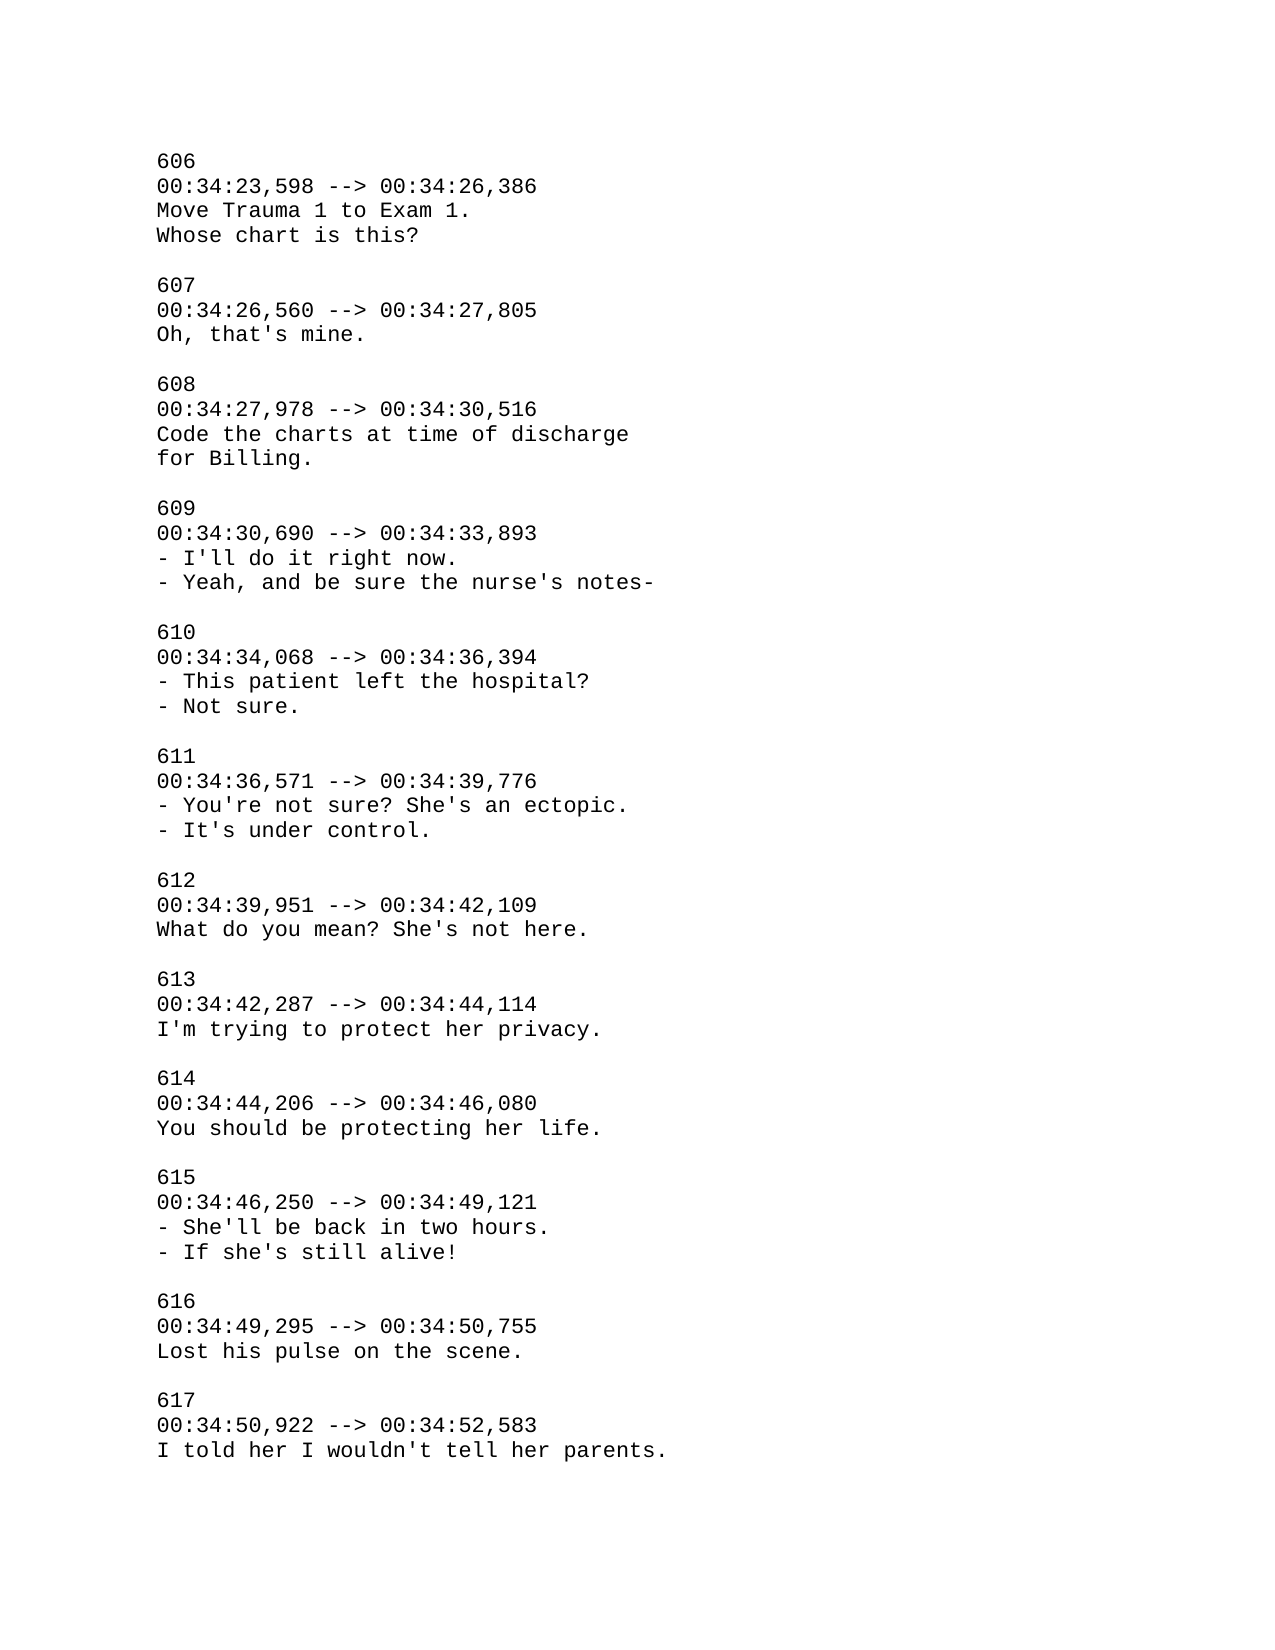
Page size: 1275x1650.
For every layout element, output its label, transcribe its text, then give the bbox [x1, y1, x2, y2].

text - This patient left the hospital? [156, 671, 1118, 695]
text 00:34:30,690 --> 00:34:33,893 [156, 522, 1118, 547]
text 611 [156, 745, 1118, 770]
text - If she's still alive! [156, 1241, 1118, 1266]
text 00:34:42,287 --> 00:34:44,114 [156, 993, 1118, 1018]
text 00:34:49,295 --> 00:34:50,755 [156, 1315, 1118, 1340]
text 608 [156, 373, 1118, 398]
text 607 [156, 274, 1118, 299]
text Code the charts at time of discharge [156, 423, 1118, 447]
text Oh, that's mine. [156, 323, 1118, 348]
text 617 [156, 1389, 1118, 1414]
text I'm trying to protect her privacy. [156, 1018, 1118, 1042]
text 612 [156, 869, 1118, 894]
text Whose chart is this? [156, 224, 1118, 249]
text for Billing. [156, 447, 1118, 472]
text 610 [156, 621, 1118, 646]
text 613 [156, 968, 1118, 993]
text What do you mean? She's not here. [156, 918, 1118, 943]
text - I'll do it right now. [156, 547, 1118, 571]
text - You're not sure? She's an ectopic. [156, 794, 1118, 819]
text I told her I wouldn't tell her parents. [156, 1439, 1118, 1464]
text - She'll be back in two hours. [156, 1216, 1118, 1241]
text 616 [156, 1290, 1118, 1315]
text 00:34:27,978 --> 00:34:30,516 [156, 398, 1118, 423]
text 00:34:46,250 --> 00:34:49,121 [156, 1191, 1118, 1216]
text 00:34:26,560 --> 00:34:27,805 [156, 299, 1118, 323]
text - Yeah, and be sure the nurse's notes- [156, 571, 1118, 596]
text - Not sure. [156, 695, 1118, 720]
text 606 [156, 150, 1118, 175]
text 00:34:36,571 --> 00:34:39,776 [156, 770, 1118, 794]
text Move Trauma 1 to Exam 1. [156, 199, 1118, 224]
text 00:34:44,206 --> 00:34:46,080 [156, 1092, 1118, 1117]
text 615 [156, 1166, 1118, 1191]
text You should be protecting her life. [156, 1117, 1118, 1142]
text Lost his pulse on the scene. [156, 1340, 1118, 1365]
text 609 [156, 497, 1118, 522]
text 00:34:50,922 --> 00:34:52,583 [156, 1414, 1118, 1439]
text 00:34:23,598 --> 00:34:26,386 [156, 175, 1118, 199]
text - It's under control. [156, 819, 1118, 844]
text 00:34:34,068 --> 00:34:36,394 [156, 646, 1118, 671]
text 614 [156, 1067, 1118, 1092]
text 00:34:39,951 --> 00:34:42,109 [156, 894, 1118, 918]
